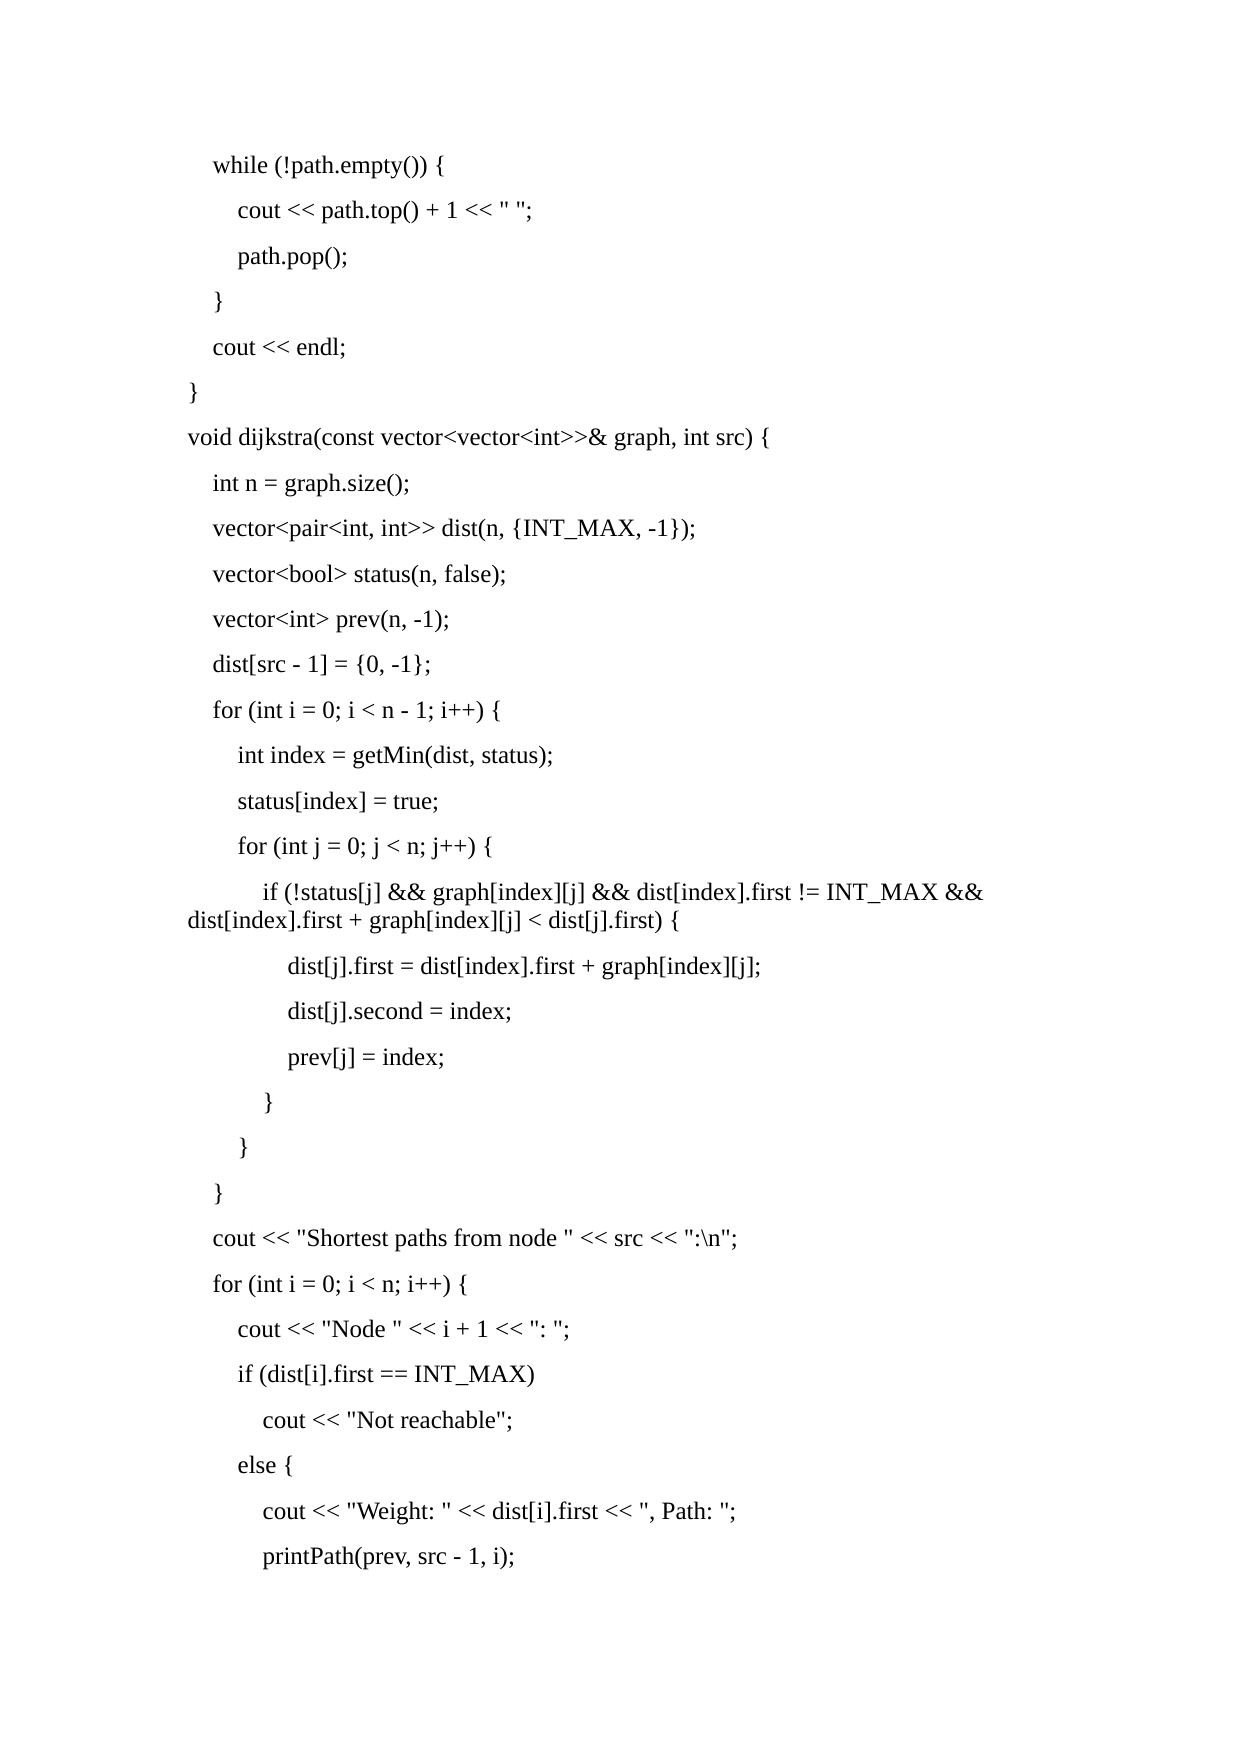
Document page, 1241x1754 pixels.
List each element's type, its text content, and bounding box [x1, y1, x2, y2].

text } [187, 1178, 1053, 1207]
text while (!path.empty()) { [187, 150, 1053, 179]
text dist[j].second = index; [187, 996, 1053, 1025]
text vector<pair<int, int>> dist(n, {INT_MAX, -1}); [187, 513, 1053, 542]
text } [187, 1132, 1053, 1161]
text vector<bool> status(n, false); [187, 559, 1053, 587]
text } [187, 286, 1053, 315]
text for (int i = 0; i < n; i++) { [187, 1269, 1053, 1297]
text cout << "Shortest paths from node " << src << ":\n"; [187, 1223, 1053, 1252]
text path.pop(); [187, 241, 1053, 269]
text if (dist[i].first == INT_MAX) [187, 1359, 1053, 1388]
text else { [187, 1450, 1053, 1479]
text for (int i = 0; i < n - 1; i++) { [187, 695, 1053, 724]
text if (!status[j] && graph[index][j] && dist[index].first != INT_MAX && dist[index].first + graph[index][j] < dist[j].first) { [187, 877, 1053, 934]
text cout << "Weight: " << dist[i].first << ", Path: "; [187, 1496, 1053, 1524]
text cout << "Node " << i + 1 << ": "; [187, 1314, 1053, 1343]
text cout << "Not reachable"; [187, 1405, 1053, 1434]
text cout << endl; [187, 332, 1053, 360]
text } [187, 377, 1053, 406]
text cout << path.top() + 1 << " "; [187, 195, 1053, 224]
text int n = graph.size(); [187, 468, 1053, 497]
text } [187, 1087, 1053, 1116]
text int index = getMin(dist, status); [187, 740, 1053, 769]
text dist[src - 1] = {0, -1}; [187, 649, 1053, 678]
text status[index] = true; [187, 786, 1053, 814]
text printPath(prev, src - 1, i); [187, 1541, 1053, 1570]
text for (int j = 0; j < n; j++) { [187, 831, 1053, 860]
text dist[j].first = dist[index].first + graph[index][j]; [187, 951, 1053, 979]
text vector<int> prev(n, -1); [187, 604, 1053, 633]
text prev[j] = index; [187, 1042, 1053, 1070]
text void dijkstra(const vector<vector<int>>& graph, int src) { [187, 422, 1053, 451]
